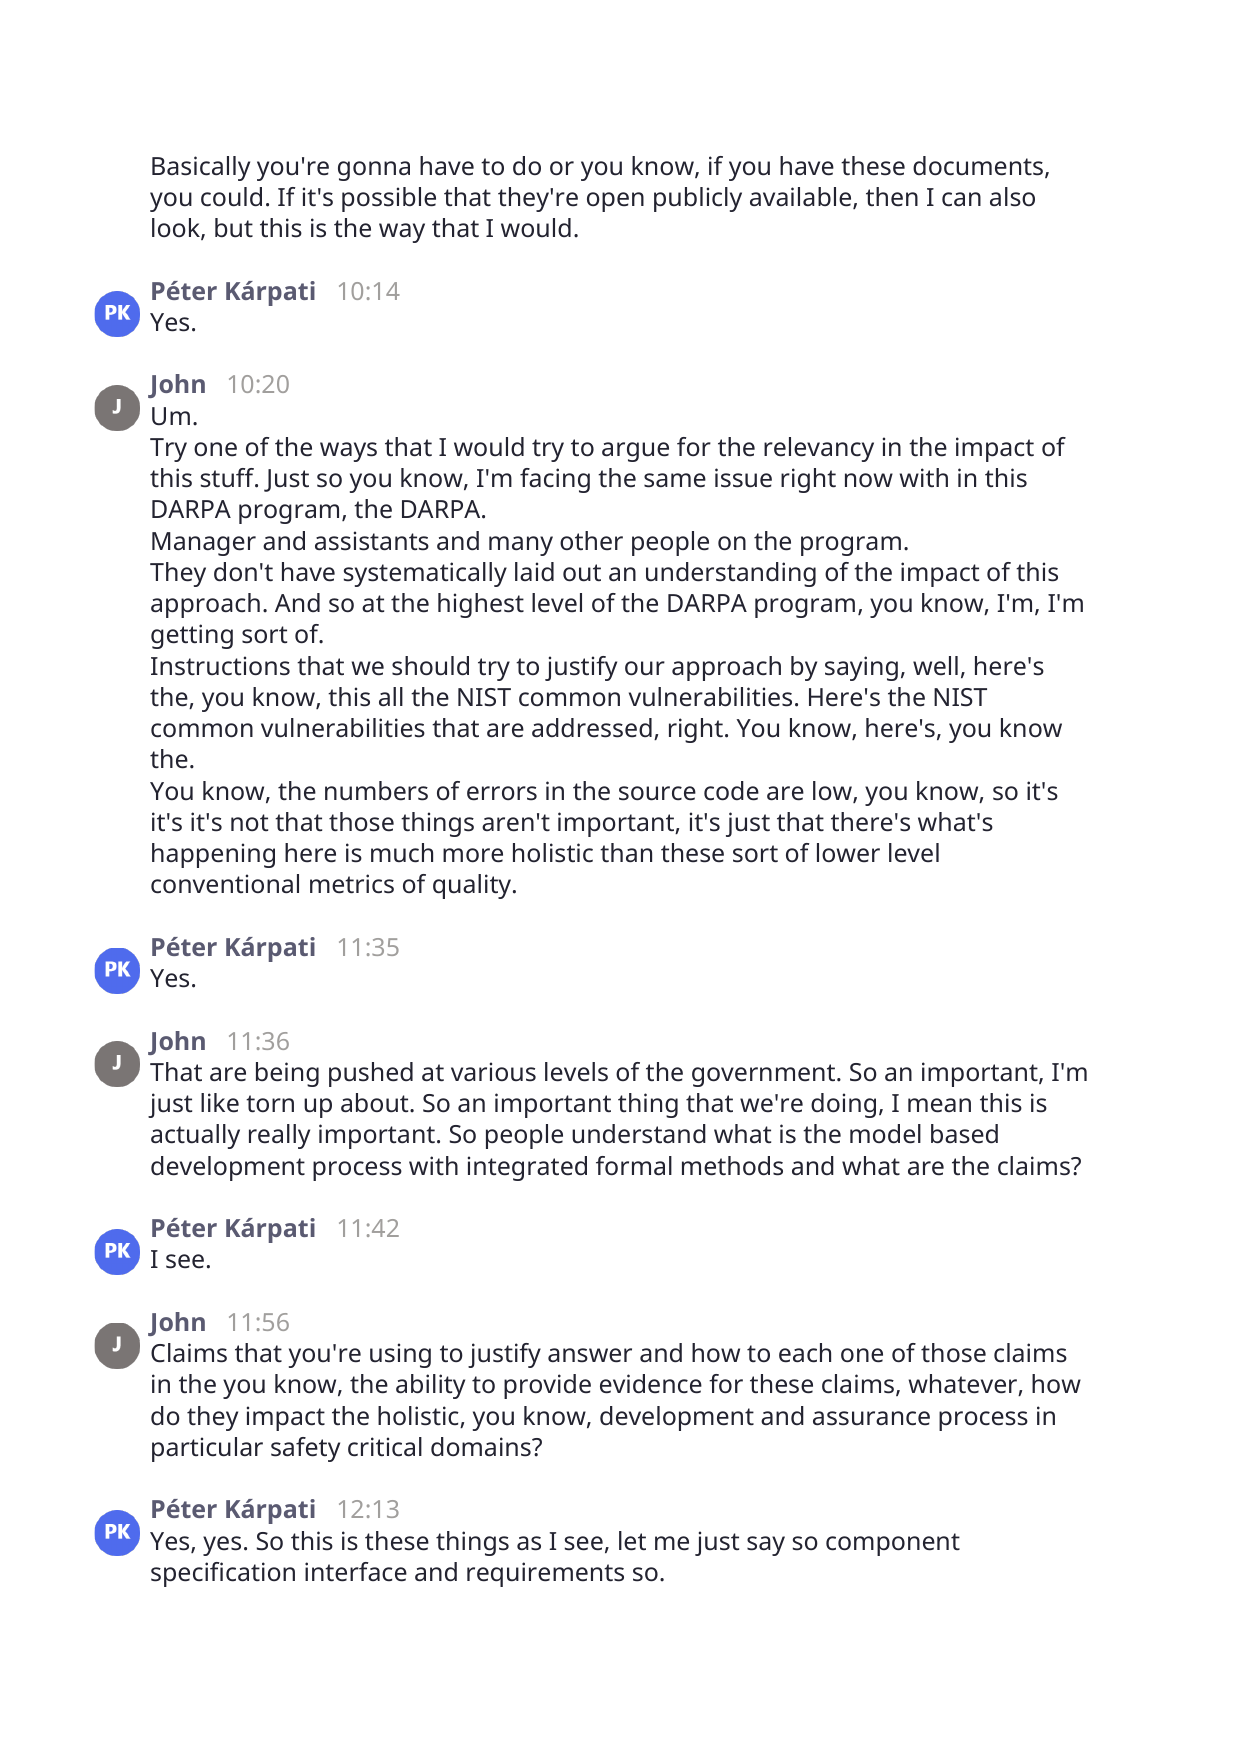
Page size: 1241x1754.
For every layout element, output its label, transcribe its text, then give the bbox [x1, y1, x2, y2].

text Péter Kárpati 11:35 Yes. [150, 900, 1090, 994]
text John 10:20 Um. Try one of the ways that I would try to argue for the relevancy in the impact of this stuff. Just so you know, I'm facing the same issue right now with in this DARPA program, the DARPA. Manager and assistants and many other people on the program. They don't have systematically laid out an understanding of the impact of this approach. And so at the highest level of the DARPA program, you know, I'm, I'm getting sort of. Instructions that we should try to justify our approach by saying, well, here's the, you know, this all the NIST common vulnerabilities. Here's the NIST common vulnerabilities that are addressed, right. You know, here's, you know the. You know, the numbers of errors in the source code are low, you know, so it's it's it's not that those things aren't important, it's just that there's what's happening here is much more holistic than these sort of lower level conventional metrics of quality. [150, 337, 1090, 900]
text Péter Kárpati 10:14 Yes. [150, 244, 1090, 337]
picture [94, 291, 140, 337]
picture [94, 385, 140, 431]
text Péter Kárpati 12:13 Yes, yes. So this is these things as I see, let me just say so component specification interface and requirements so. [150, 1462, 1090, 1587]
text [150, 150, 1090, 244]
text John 11:56 Claims that you're using to justify answer and how to each one of those claims in the you know, the ability to provide evidence for these claims, whatever, how do they impact the holistic, you know, development and assurance process in particular safety critical domains? [150, 1275, 1090, 1462]
picture [94, 1041, 140, 1087]
text John 11:36 That are being pushed at various levels of the government. So an important, I'm just like torn up about. So an important thing that we're doing, I mean this is actually really important. So people understand what is the model based development process with integrated formal methods and what are the claims? [150, 994, 1090, 1181]
picture [94, 1229, 140, 1275]
picture [94, 1510, 140, 1556]
picture [94, 1323, 140, 1369]
text Péter Kárpati 11:42 I see. [150, 1181, 1090, 1275]
picture [94, 948, 140, 994]
